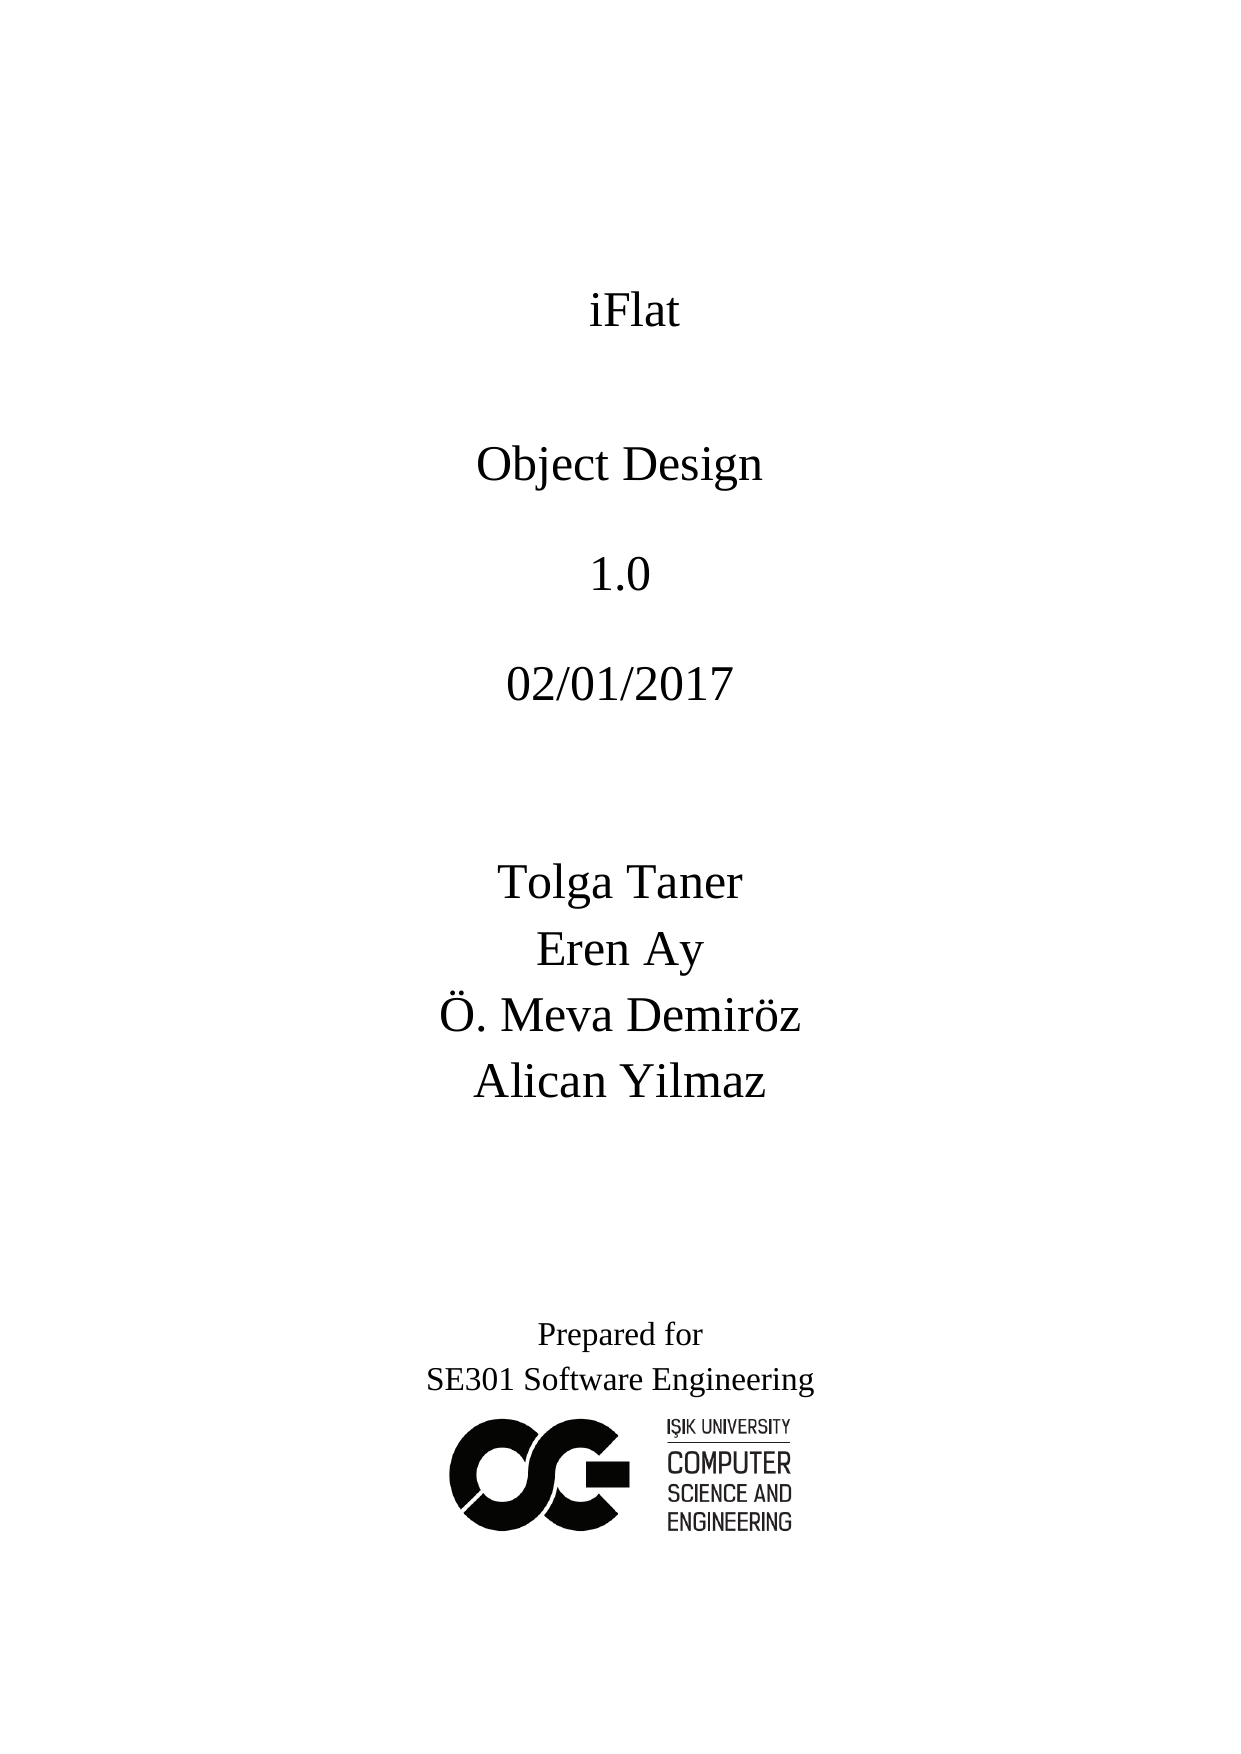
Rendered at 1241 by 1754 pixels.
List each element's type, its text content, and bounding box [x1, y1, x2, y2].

text Prepared for [148, 1315, 1093, 1353]
picture [445, 1402, 795, 1536]
text 02/01/2017 [148, 654, 1093, 712]
text Eren Ay [148, 918, 1093, 976]
text Tolga Taner [148, 852, 1093, 910]
text Object Design [148, 434, 1093, 491]
text 1.0 [148, 544, 1093, 601]
text Ö. Meva Demiröz [148, 984, 1093, 1042]
text iFlat [148, 280, 1093, 337]
text SE301 Software Engineering [148, 1359, 1093, 1397]
text Alican Yilmaz [148, 1050, 1093, 1108]
